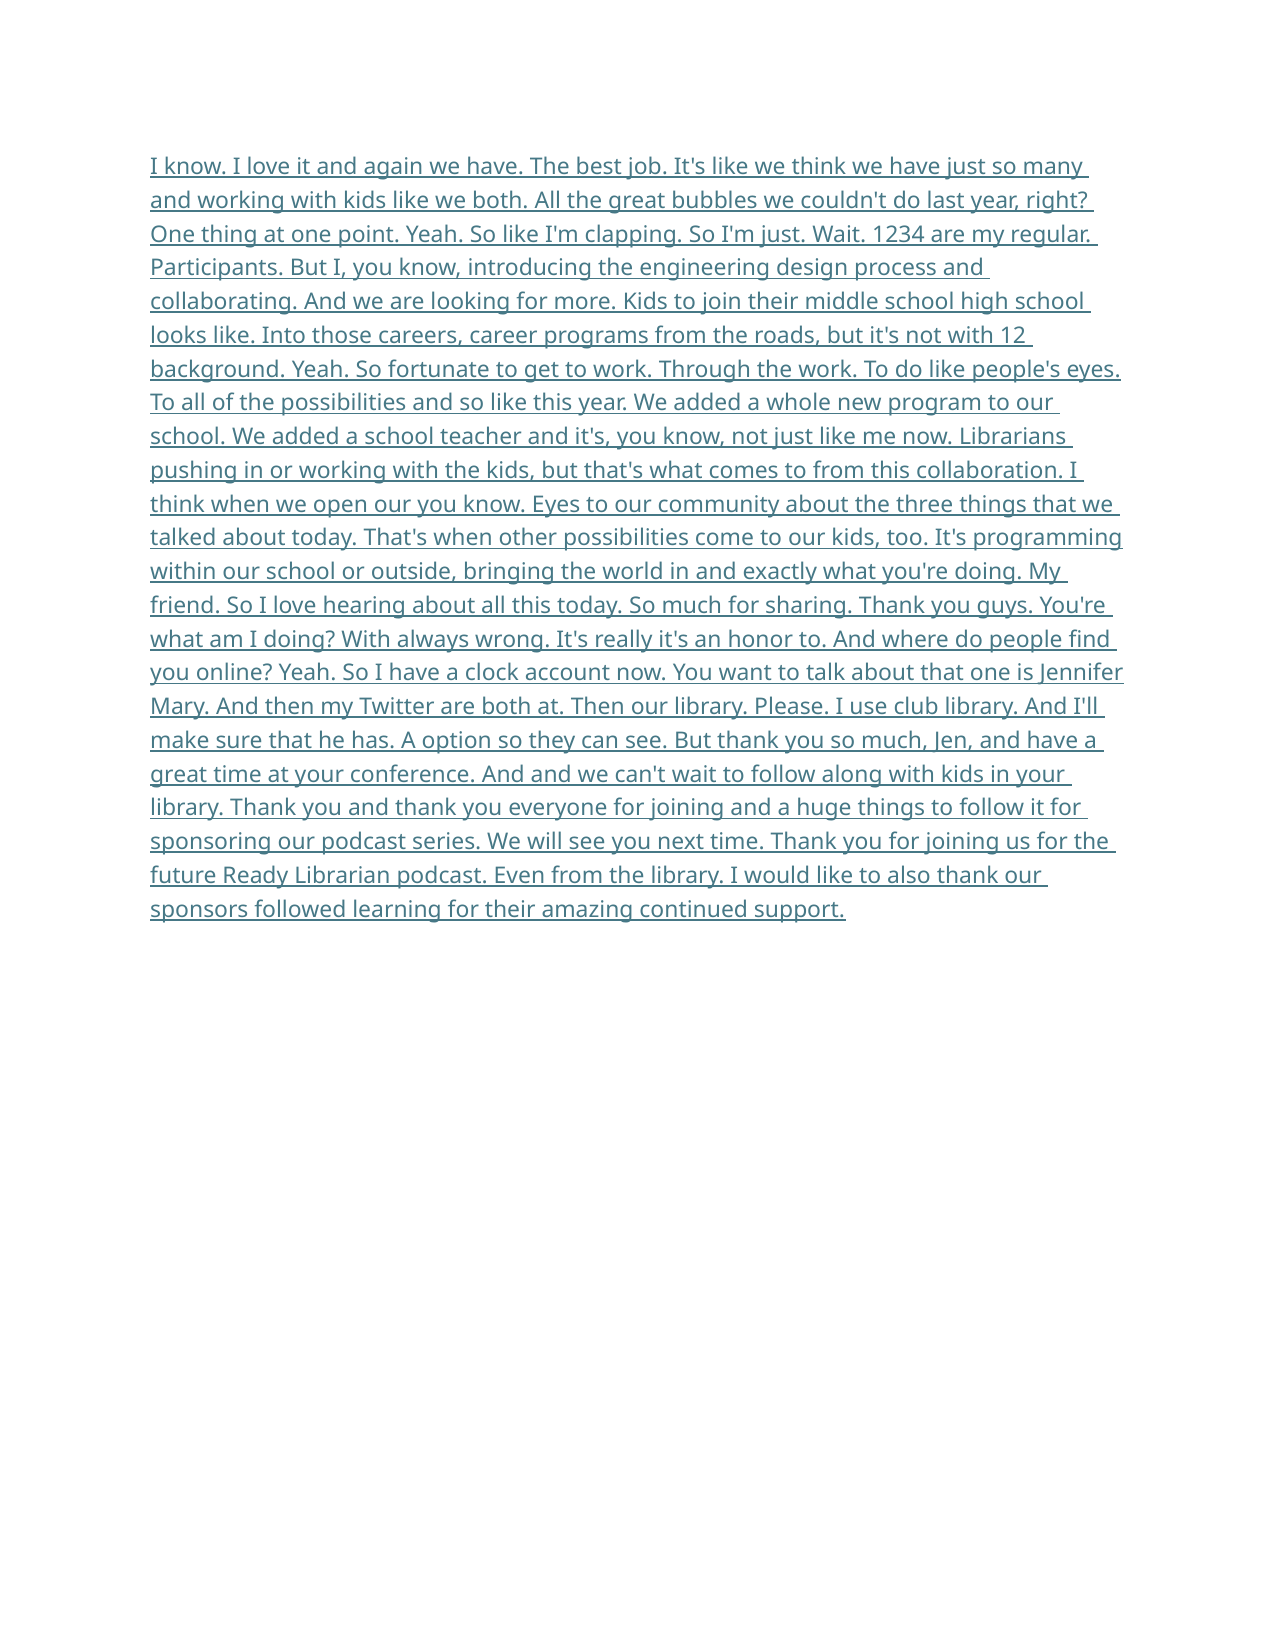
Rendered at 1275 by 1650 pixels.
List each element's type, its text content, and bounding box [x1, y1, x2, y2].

text I know. I love it and again we have. The best job. It's like we think we have just so many and working with kids like we both. All the great bubbles we couldn't do last year, right? One thing at one point. Yeah. So like I'm clapping. So I'm just. Wait. 1234 are my regular. Participants. But I, you know, introducing the engineering design process and collaborating. And we are looking for more. Kids to join their middle school high school looks like. Into those careers, career programs from the roads, but it's not with 12 background. Yeah. So fortunate to get to work. Through the work. To do like people's eyes. To all of the possibilities and so like this year. We added a whole new program to our school. We added a school teacher and it's, you know, not just like me now. Librarians pushing in or working with the kids, but that's what comes to from this collaboration. I think when we open our you know. Eyes to our community about the three things that we talked about today. That's when other possibilities come to our kids, too. It's programming within our school or outside, bringing the world in and exactly what you're doing. My friend. So I love hearing about all this today. So much for sharing. Thank you guys. You're what am I doing? With always wrong. It's really it's an honor to. And where do people find you online? Yeah. So I have a clock account now. You want to talk about that one is Jennifer Mary. And then my Twitter are both at. Then our library. Please. I use club library. And I'll make sure that he has. A option so they can see. But thank you so much, Jen, and have a great time at your conference. And and we can't wait to follow along with kids in your library. Thank you and thank you everyone for joining and a huge things to follow it for sponsoring our podcast series. We will see you next time. Thank you for joining us for the future Ready Librarian podcast. Even from the library. I would like to also thank our sponsors followed learning for their amazing continued support. [150, 150, 1125, 924]
